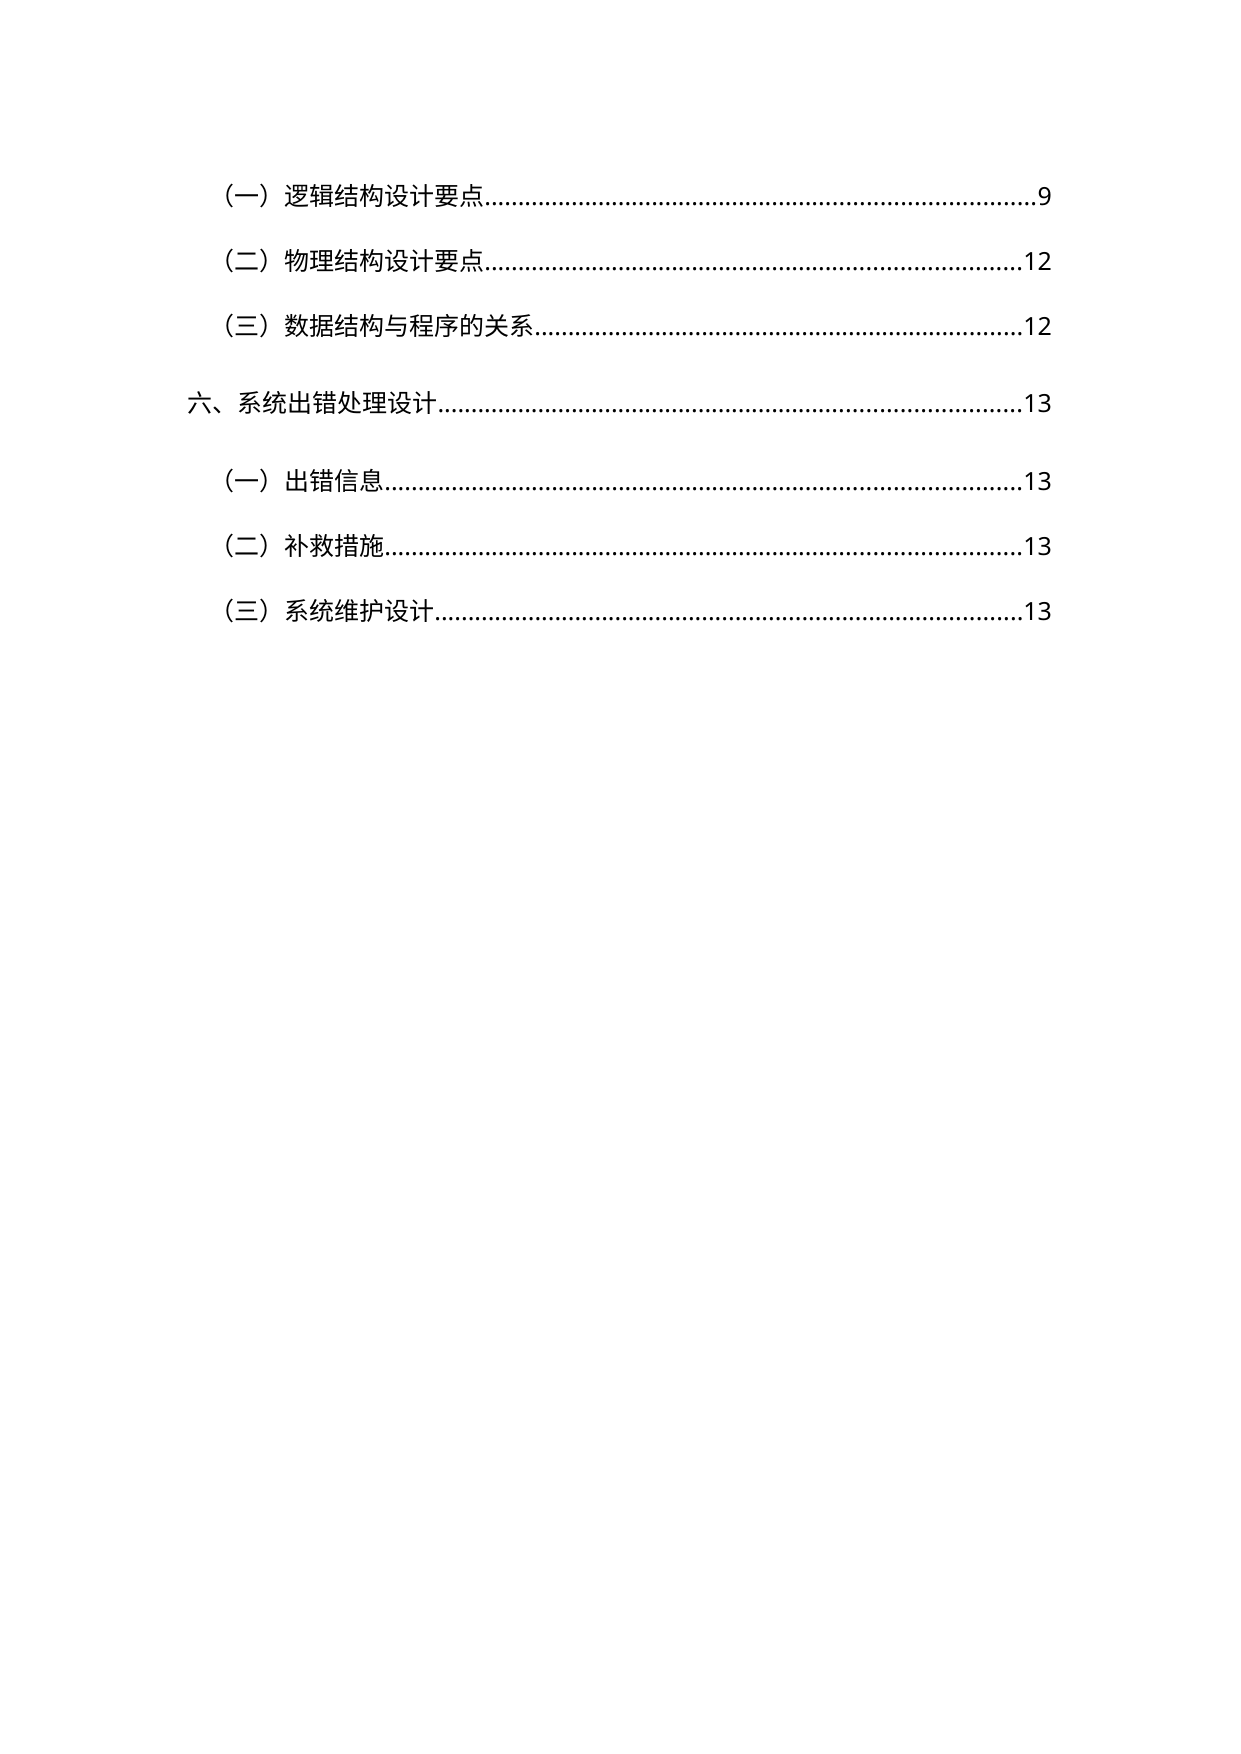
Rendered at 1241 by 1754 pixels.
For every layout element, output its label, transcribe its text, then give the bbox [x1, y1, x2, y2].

text 六、系统出错处理设计 13 [187, 369, 1053, 434]
text （二）物理结构设计要点 12 [209, 227, 1053, 292]
text （一）逻辑结构设计要点 9 [209, 162, 1053, 227]
text （三）数据结构与程序的关系 12 [209, 292, 1053, 357]
text （三）系统维护设计 13 [209, 577, 1053, 642]
text （二）补救措施 13 [209, 512, 1053, 577]
text （一）出错信息 13 [209, 447, 1053, 512]
